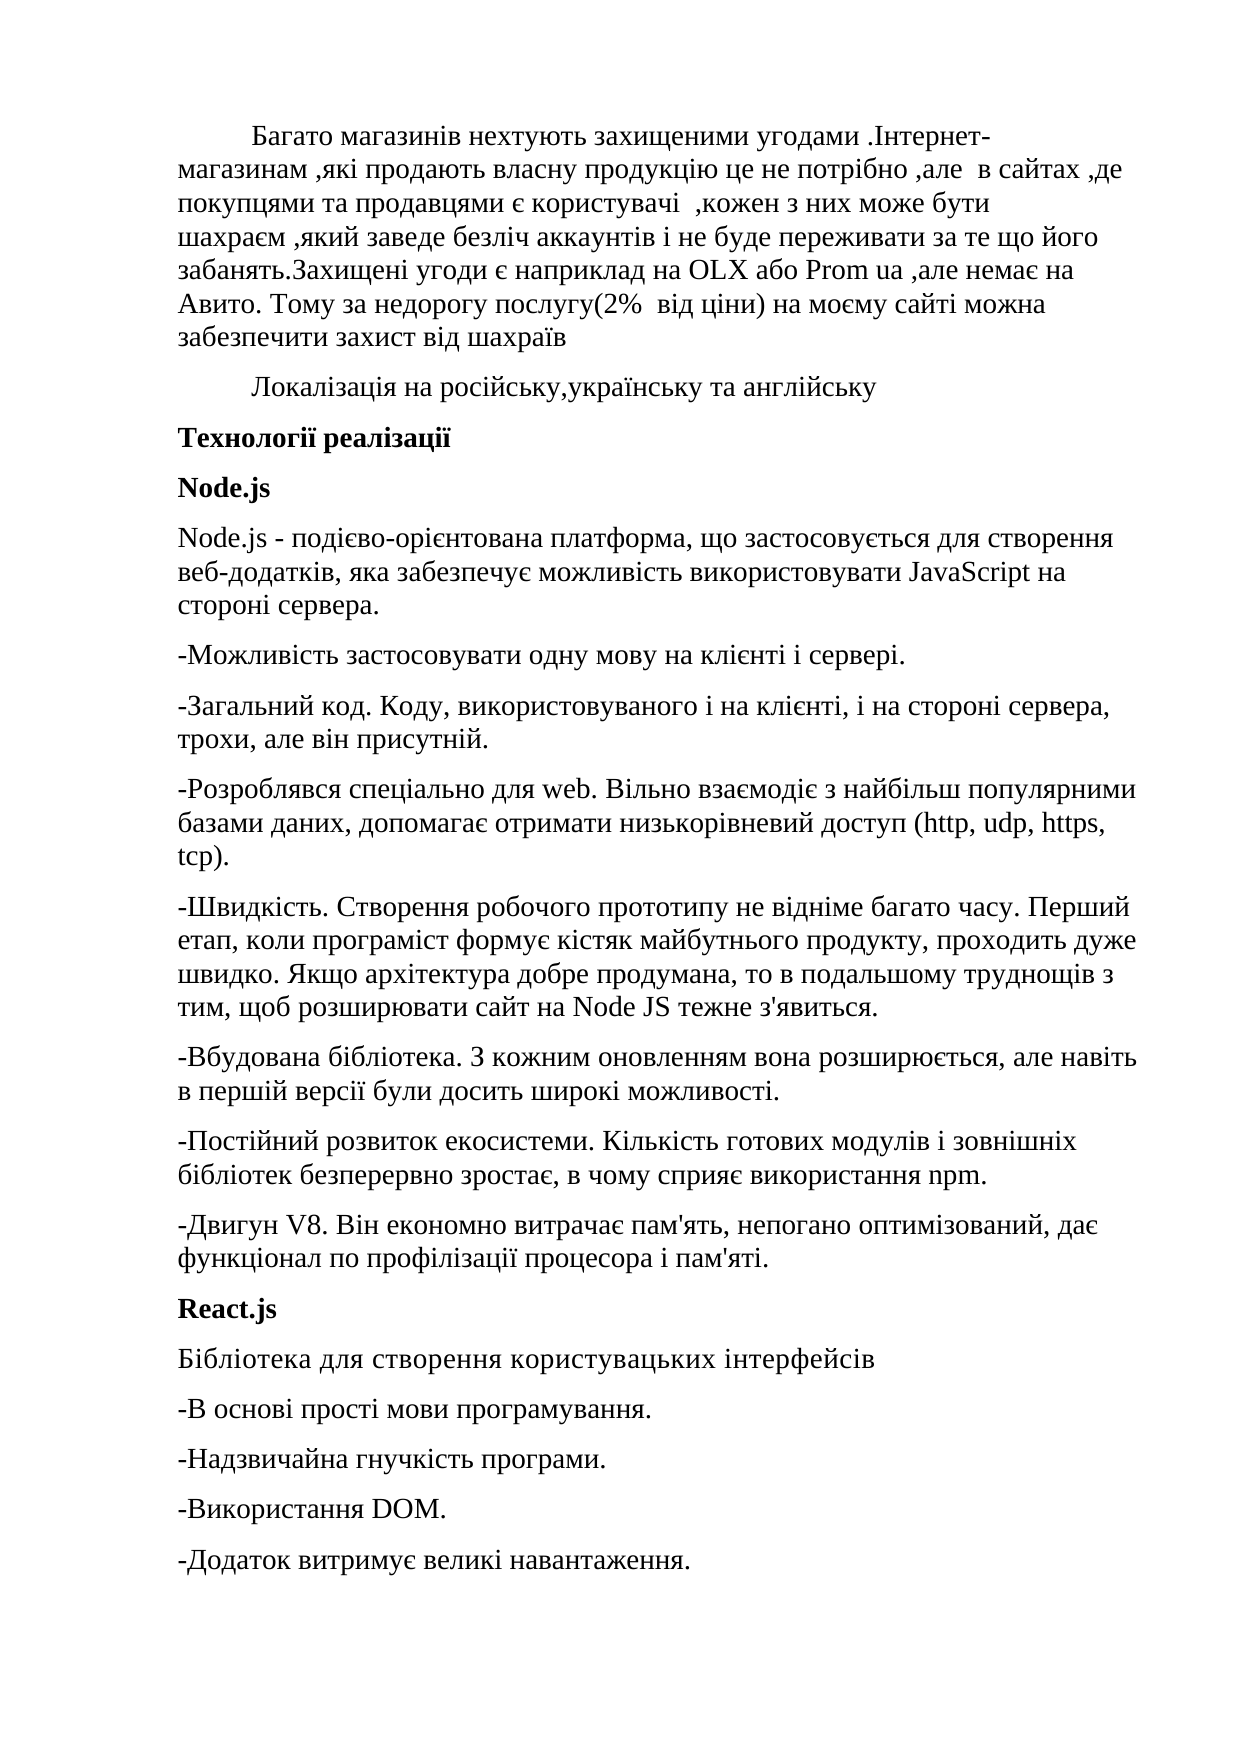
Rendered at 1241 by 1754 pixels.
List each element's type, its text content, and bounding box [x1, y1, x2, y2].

text Node.js - подієво-орієнтована платформа, що застосовується для створення веб-додатків, яка забезпечує можливість використовувати JavaScript на стороні сервера. [177, 520, 1152, 621]
text -В основі прості мови програмування. [177, 1391, 1152, 1425]
text -Постійний розвиток екосистеми. Кількість готових модулів і зовнішніх бібліотек безперервно зростає, в чому сприяє використання npm. [177, 1123, 1152, 1190]
text Node.js [177, 470, 1152, 503]
text -Додаток витримує великі навантаження. [177, 1542, 1152, 1575]
text Бібліотека для створення користувацьких інтерфейсів [177, 1341, 1152, 1374]
text -Загальний код. Коду, використовуваного і на клієнті, і на стороні сервера, трохи, але він присутній. [177, 688, 1152, 755]
text -Двигун V8. Він економно витрачає пам'ять, непогано оптимізований, дає функціонал по профілізації процесора і пам'яті. [177, 1207, 1152, 1274]
text Локалізація на російську,українську та англійську [177, 369, 1152, 403]
text Багато магазинів нехтують захищеними угодами .Інтернет-магазинам ,які продають власну продукцію це не потрібно ,але в сайтах ,де покупцями та продавцями є користувачі ,кожен з них може бути шахраєм ,який заведе безліч аккаунтів і не буде переживати за те що його забанять.Захищені угоди є наприклад на OLX або Prom ua ,але немає на Авито. Тому за недорогу послугу(2% від ціни) на моєму сайті можна забезпечити захист від шахраїв [177, 118, 1152, 353]
text Технології реалізації [177, 420, 1152, 453]
text React.js [177, 1291, 1152, 1324]
text -Надзвичайна гнучкість програми. [177, 1441, 1152, 1475]
text -Можливість застосовувати одну мову на клієнті і сервері. [177, 637, 1152, 671]
text -Використання DOM. [177, 1492, 1152, 1525]
text -Розроблявся спеціально для web. Вільно взаємодіє з найбільш популярними базами даних, допомагає отримати низькорівневий доступ (http, udp, https, tcp). [177, 771, 1152, 872]
text -Швидкість. Створення робочого прототипу не відніме багато часу. Перший етап, коли програміст формує кістяк майбутнього продукту, проходить дуже швидко. Якщо архітектура добре продумана, то в подальшому труднощів з тим, щоб розширювати сайт на Node JS тежне з'явиться. [177, 889, 1152, 1023]
text -Вбудована бібліотека. З кожним оновленням вона розширюється, але навіть в першій версії були досить широкі можливості. [177, 1039, 1152, 1107]
